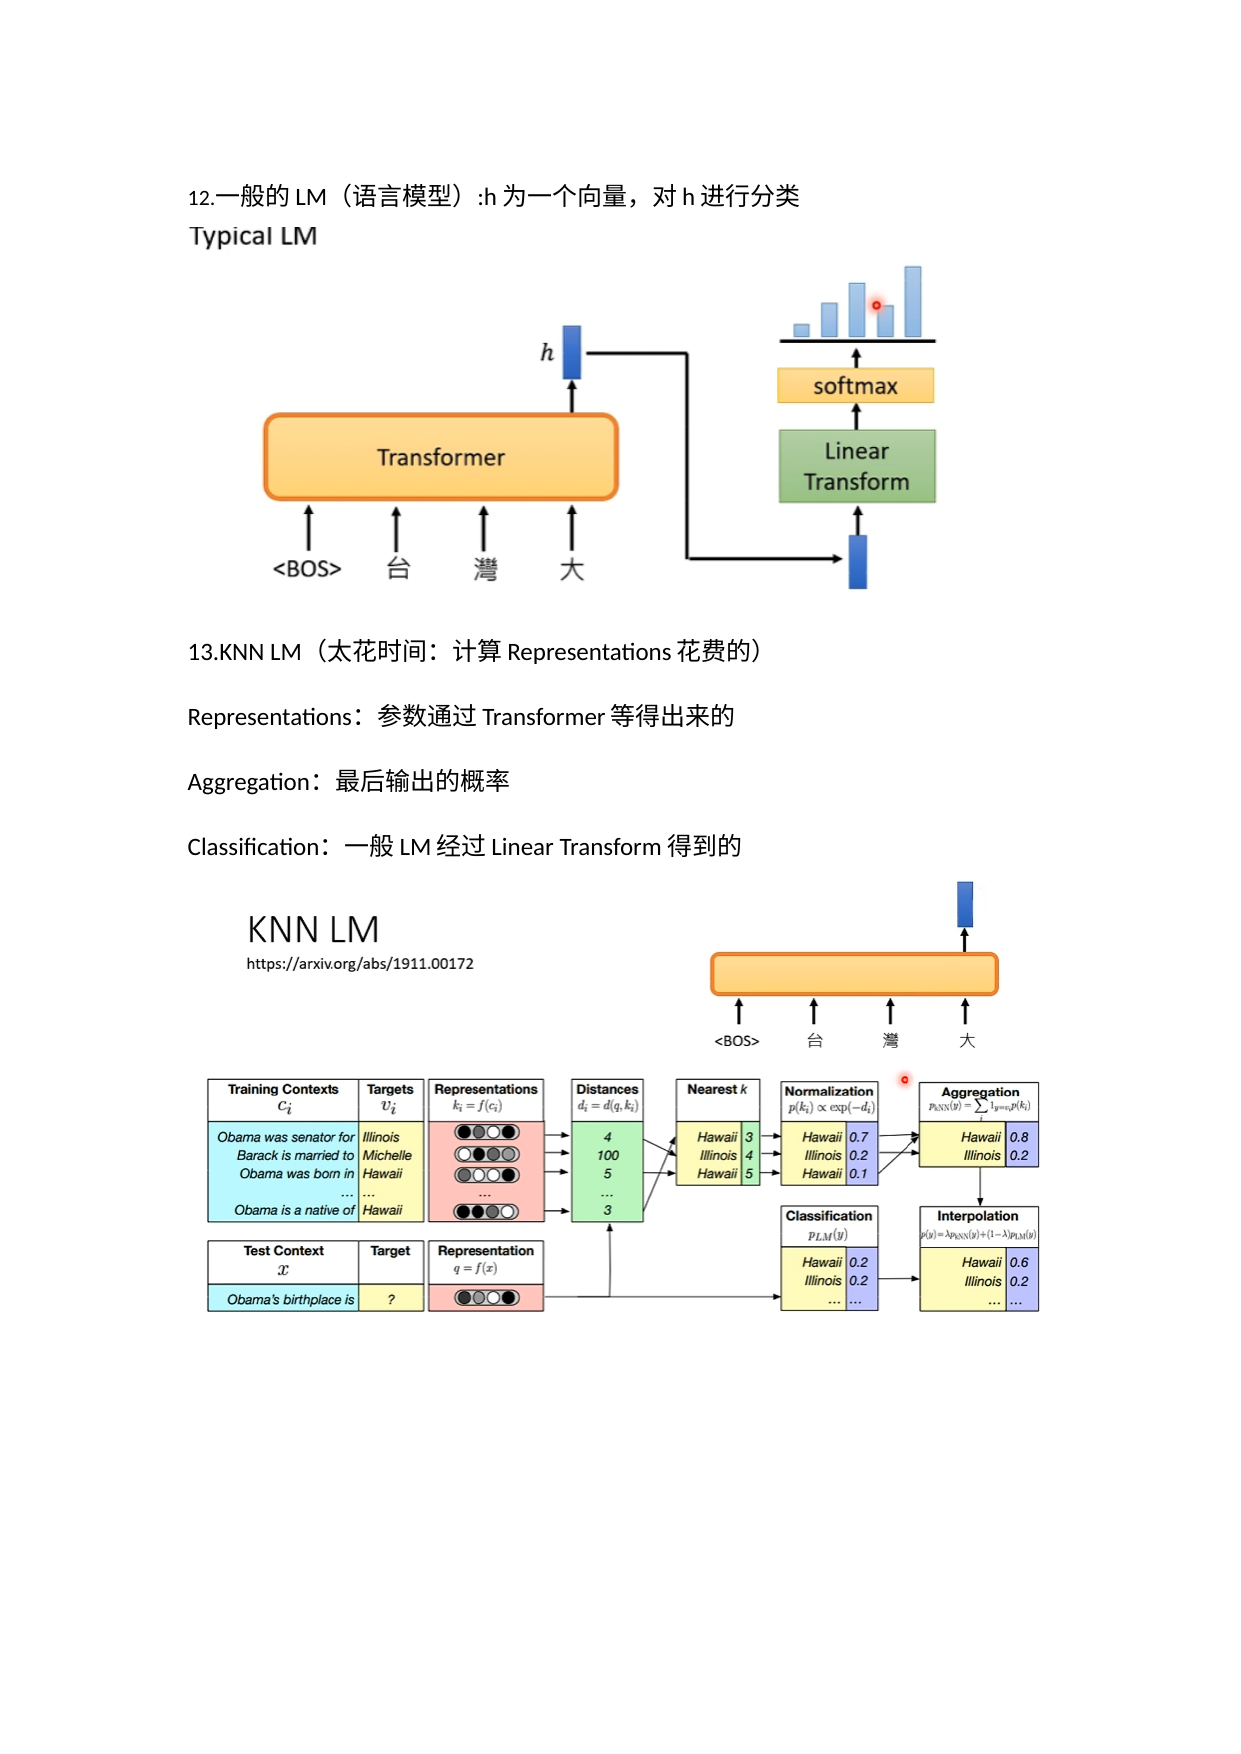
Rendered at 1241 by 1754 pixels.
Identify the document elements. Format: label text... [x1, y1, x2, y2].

picture [187, 877, 1052, 1315]
picture [187, 227, 951, 596]
list Aggregation：最后输出的概率 [187, 747, 1053, 812]
list 13.KNN LM（太花时间：计算Representations花费的） [187, 617, 1053, 682]
list Representations：参数通过Transformer等得出来的 [187, 682, 1053, 747]
list 12.一般的LM（语言模型）:h为一个向量，对h进行分类 [187, 162, 1053, 227]
list Classification：一般LM经过Linear Transform得到的 [187, 812, 1053, 877]
